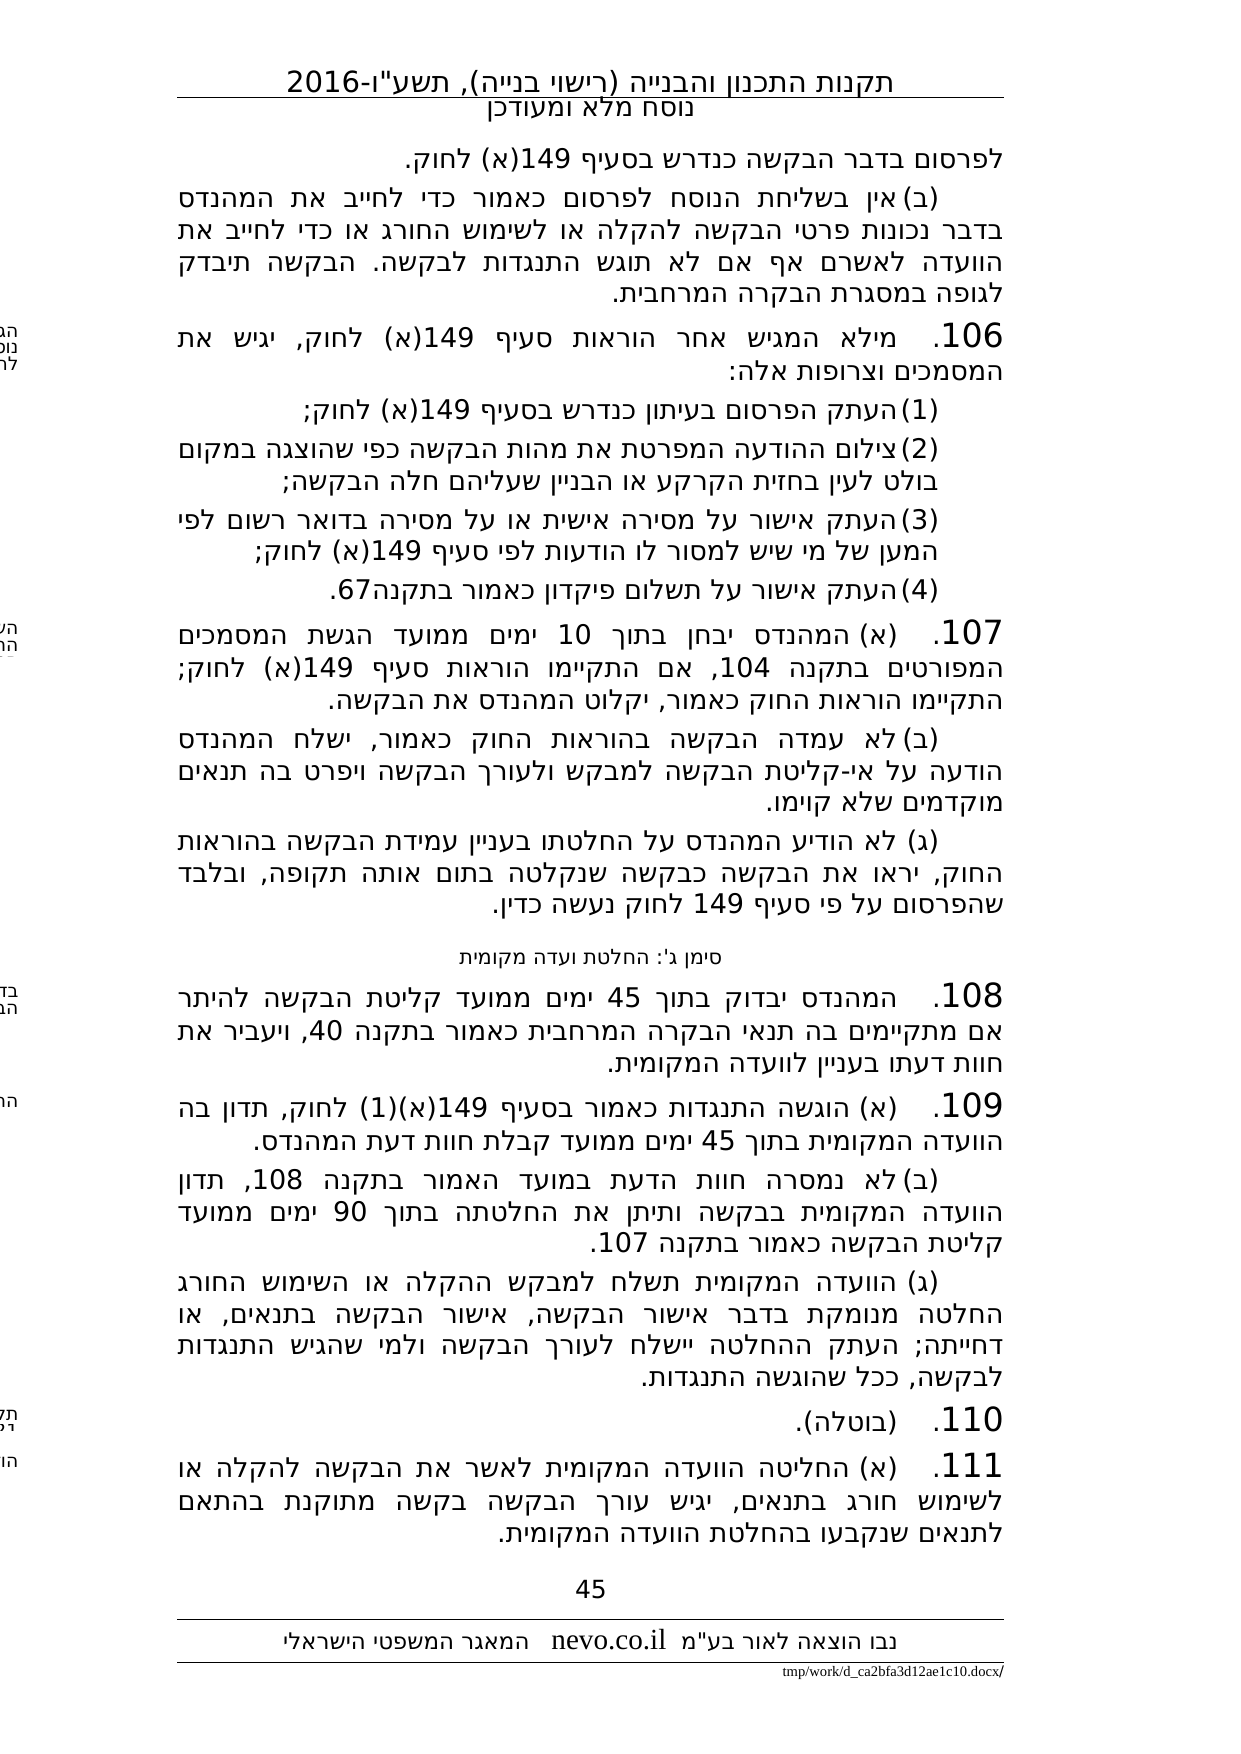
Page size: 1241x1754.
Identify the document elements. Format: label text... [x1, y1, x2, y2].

text סימן ג': החלטת ועדה מקומית [177, 945, 1004, 969]
text (ב) אין בשליחת הנוסח לפרסום כאמור כדי לחייב את המהנדס בדבר נכונות פרטי הבקשה להקלה או לשימוש החורג או כדי לחייב את הוועדה לאשרם אף אם לא תוגש התנגדות לבקשה. הבקשה תיבדק לגופה במסגרת הבקרה המרחבית. [177, 183, 1004, 309]
text 109. (א) הוגשה התנגדות כאמור בסעיף 149(א)(1) לחוק, תדון בה הוועדה המקומית בתוך 45 ימים ממועד קבלת חוות דעת המהנדס. [177, 1086, 1004, 1157]
text 107. (א) המהנדס יבחן בתוך 10 ימים ממועד הגשת המסמכים המפורטים בתקנה 104, אם התקיימו הוראות סעיף 149(א) לחוק; התקיימו הוראות החוק כאמור, יקלוט המהנדס את הבקשה. [177, 614, 1004, 716]
text (4) העתק אישור על תשלום פיקדון כאמור בתקנה67. [177, 575, 939, 606]
text 106. מילא המגיש אחר הוראות סעיף 149(א) לחוק, יגיש את המסמכים וצרופות אלה: [177, 316, 1004, 387]
text (ב) לא נמסרה חוות הדעת במועד האמור בתקנה 108, תדון הוועדה המקומית בבקשה ותיתן את החלטתה בתוך 90 ימים ממועד קליטת הבקשה כאמור בתקנה 107. [177, 1164, 1004, 1259]
text 111. (א) החליטה הוועדה המקומית לאשר את הבקשה להקלה או לשימוש חורג בתנאים, יגיש עורך הבקשה בקשה מתוקנת בהתאם לתנאים שנקבעו בהחלטת הוועדה המקומית. [177, 1447, 1004, 1548]
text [177, 144, 1004, 175]
text (ג) הוועדה המקומית תשלח למבקש ההקלה או השימוש החורג החלטה מנומקת בדבר אישור הבקשה, אישור הבקשה בתנאים, או דחייתה; העתק ההחלטה יישלח לעורך הבקשה ולמי שהגיש התנגדות לבקשה, ככל שהוגשה התנגדות. [177, 1266, 1004, 1393]
text (3) העתק אישור על מסירה אישית או על מסירה בדואר רשום לפי המען של מי שיש למסור לו הודעות לפי סעיף 149(א) לחוק; [177, 504, 939, 567]
text (ג) לא הודיע המהנדס על החלטתו בעניין עמידת הבקשה בהוראות החוק, יראו את הבקשה כבקשה שנקלטה בתום אותה תקופה, ובלבד שהפרסום על פי סעיף 149 לחוק נעשה כדין. [177, 825, 1004, 920]
text 110. (בוטלה). [177, 1400, 1004, 1439]
text (ב) לא עמדה הבקשה בהוראות החוק כאמור, ישלח המהנדס הודעה על אי-קליטת הבקשה למבקש ולעורך הבקשה ויפרט בה תנאים מוקדמים שלא קוימו. [177, 723, 1004, 818]
text (1) העתק הפרסום בעיתון כנדרש בסעיף 149(א) לחוק; [177, 394, 939, 426]
text (2) צילום ההודעה המפרטת את מהות הבקשה כפי שהוצגה במקום בולט לעין בחזית הקרקע או הבניין שעליהם חלה הבקשה; [177, 433, 939, 497]
text 108. המהנדס יבדוק בתוך 45 ימים ממועד קליטת הבקשה להיתר אם מתקיימים בה תנאי הבקרה המרחבית כאמור בתקנה 40, ויעביר את חוות דעתו בעניין לוועדה המקומית. [177, 977, 1004, 1079]
